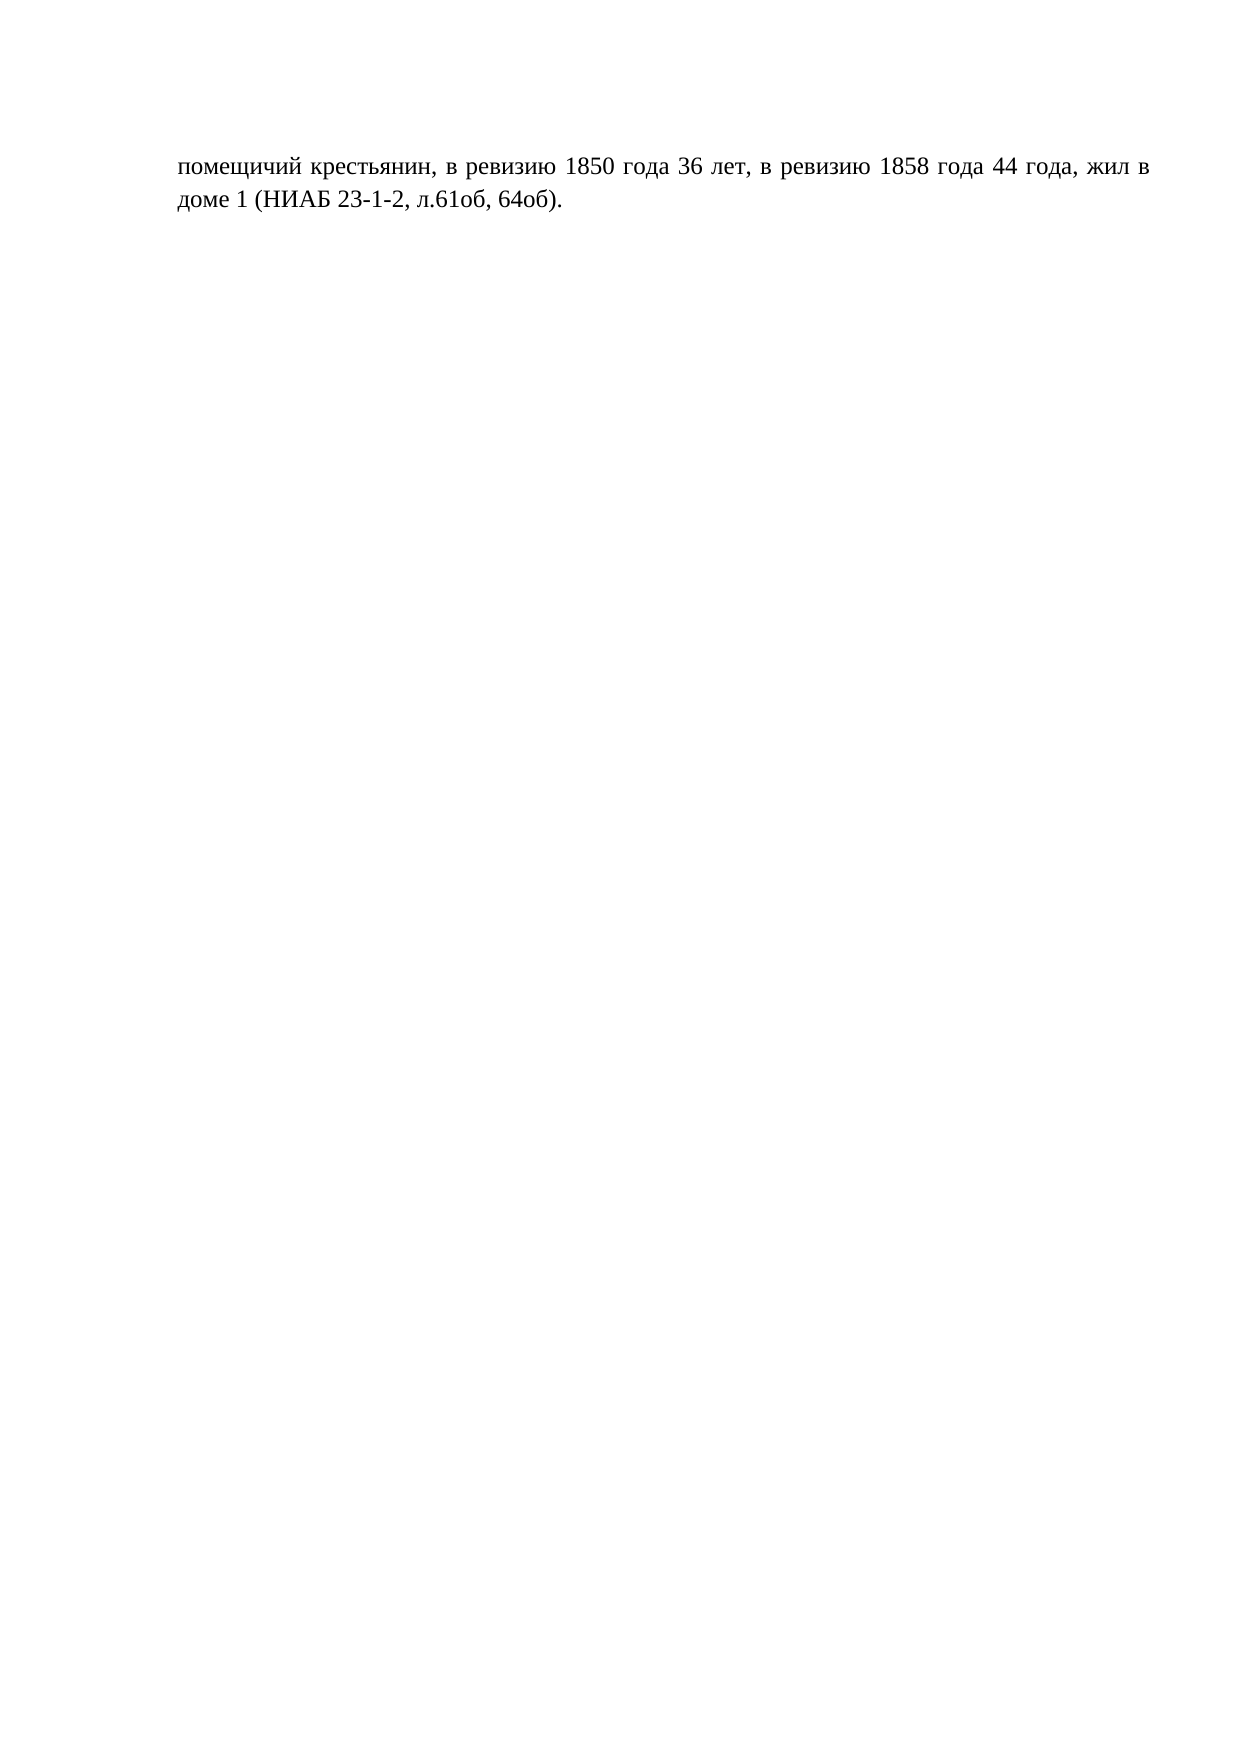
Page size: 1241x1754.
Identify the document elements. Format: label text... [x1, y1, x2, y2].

text помещичий крестьянин, в ревизию 1850 года 36 лет, в ревизию 1858 года 44 года, жил в доме 1 (НИАБ 23-1-2, л.61об, 64об). [177, 151, 1152, 213]
